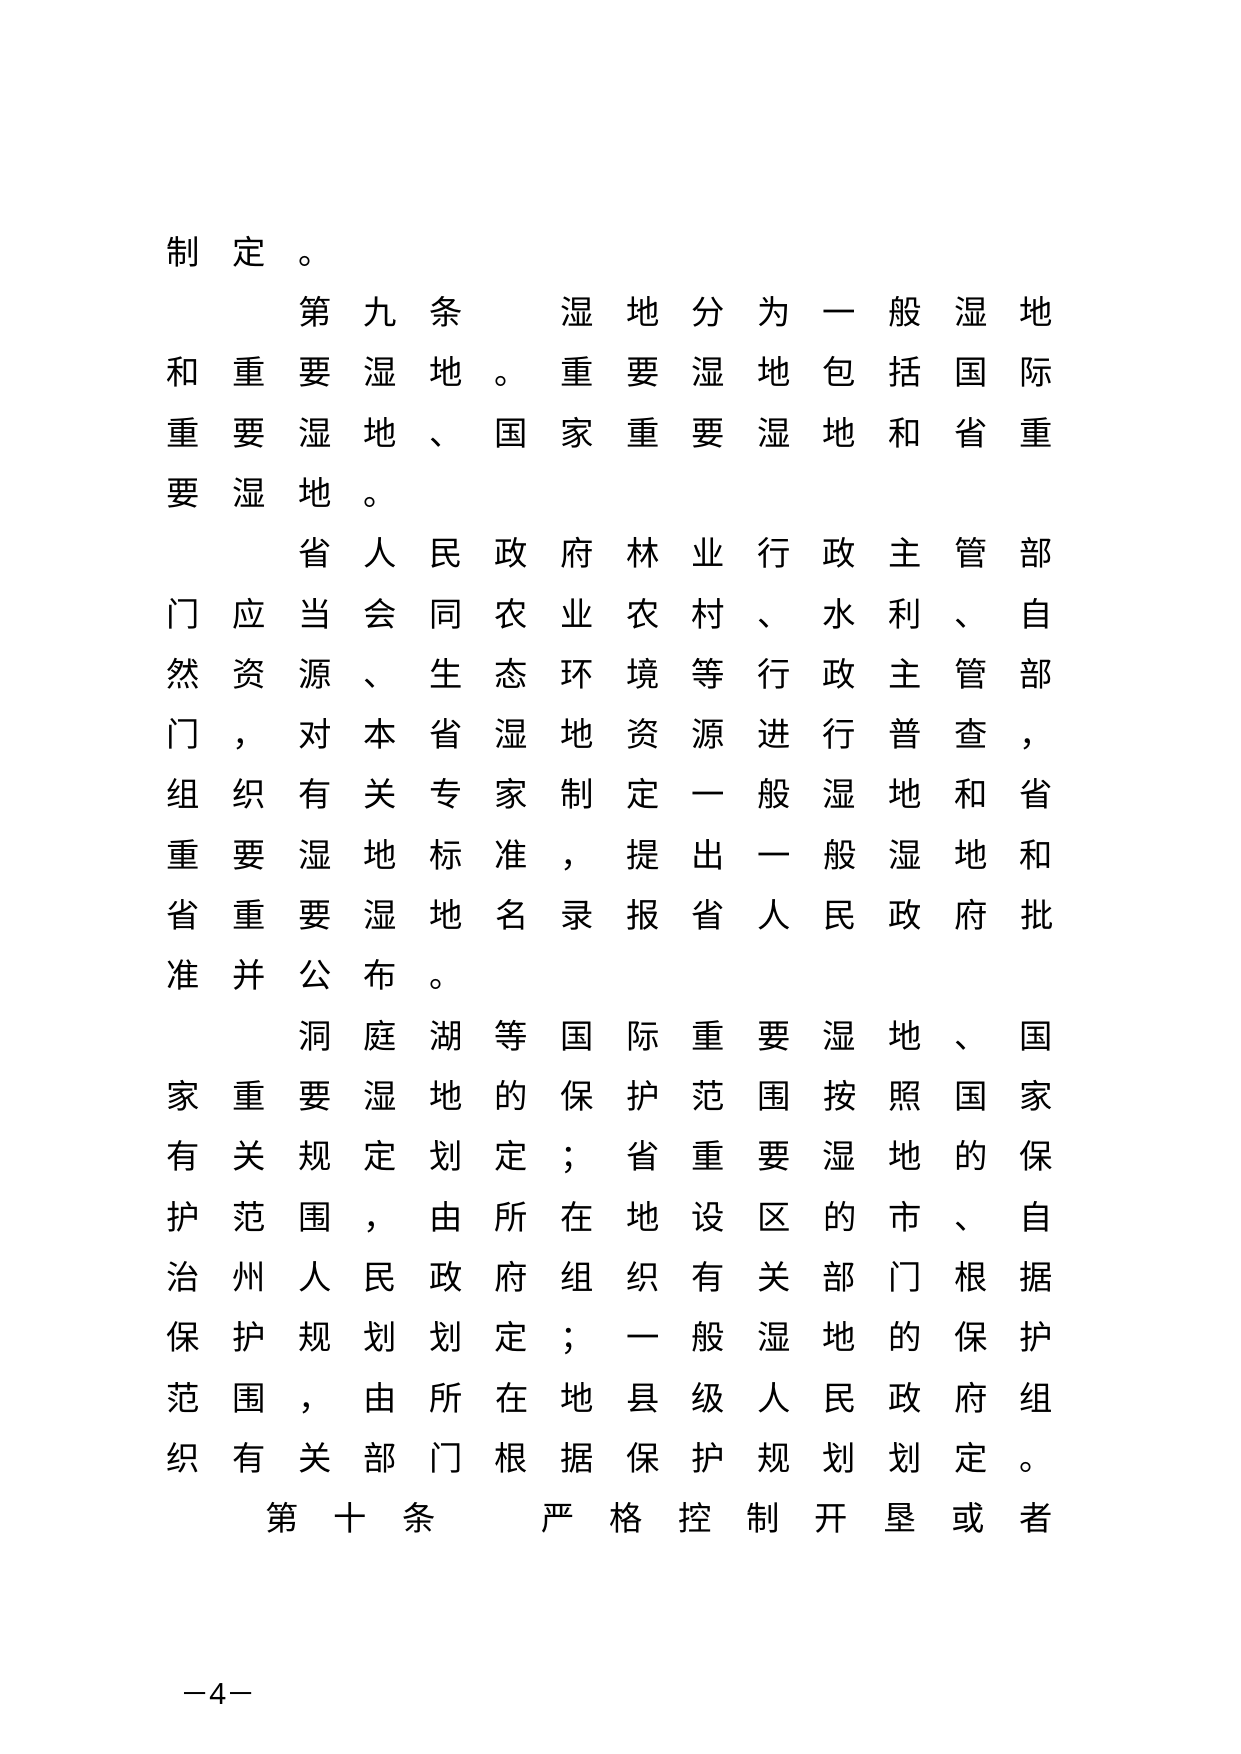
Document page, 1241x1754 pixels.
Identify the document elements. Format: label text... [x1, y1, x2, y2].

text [167, 1486, 1085, 1546]
text 洞庭湖等国际重要湿地、国家重要湿地的保护范围按照国家有关规定划定；省重要湿地的保护范围，由所在地设区的市、自治州人民政府组织有关部门根据保护规划划定；一般湿地的保护范围，由所在地县级人民政府组织有关部门根据保护规划划定。 [167, 1003, 1085, 1486]
text 省人民政府林业行政主管部门应当会同农业农村、水利、自然资源、生态环境等行政主管部门，对本省湿地资源进行普查，组织有关专家制定一般湿地和省重要湿地标准，提出一般湿地和省重要湿地名录报省人民政府批准并公布。 [167, 521, 1085, 1003]
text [167, 219, 1085, 280]
text 第九条 湿地分为一般湿地和重要湿地。重要湿地包括国际重要湿地、国家重要湿地和省重要湿地。 [167, 280, 1085, 521]
